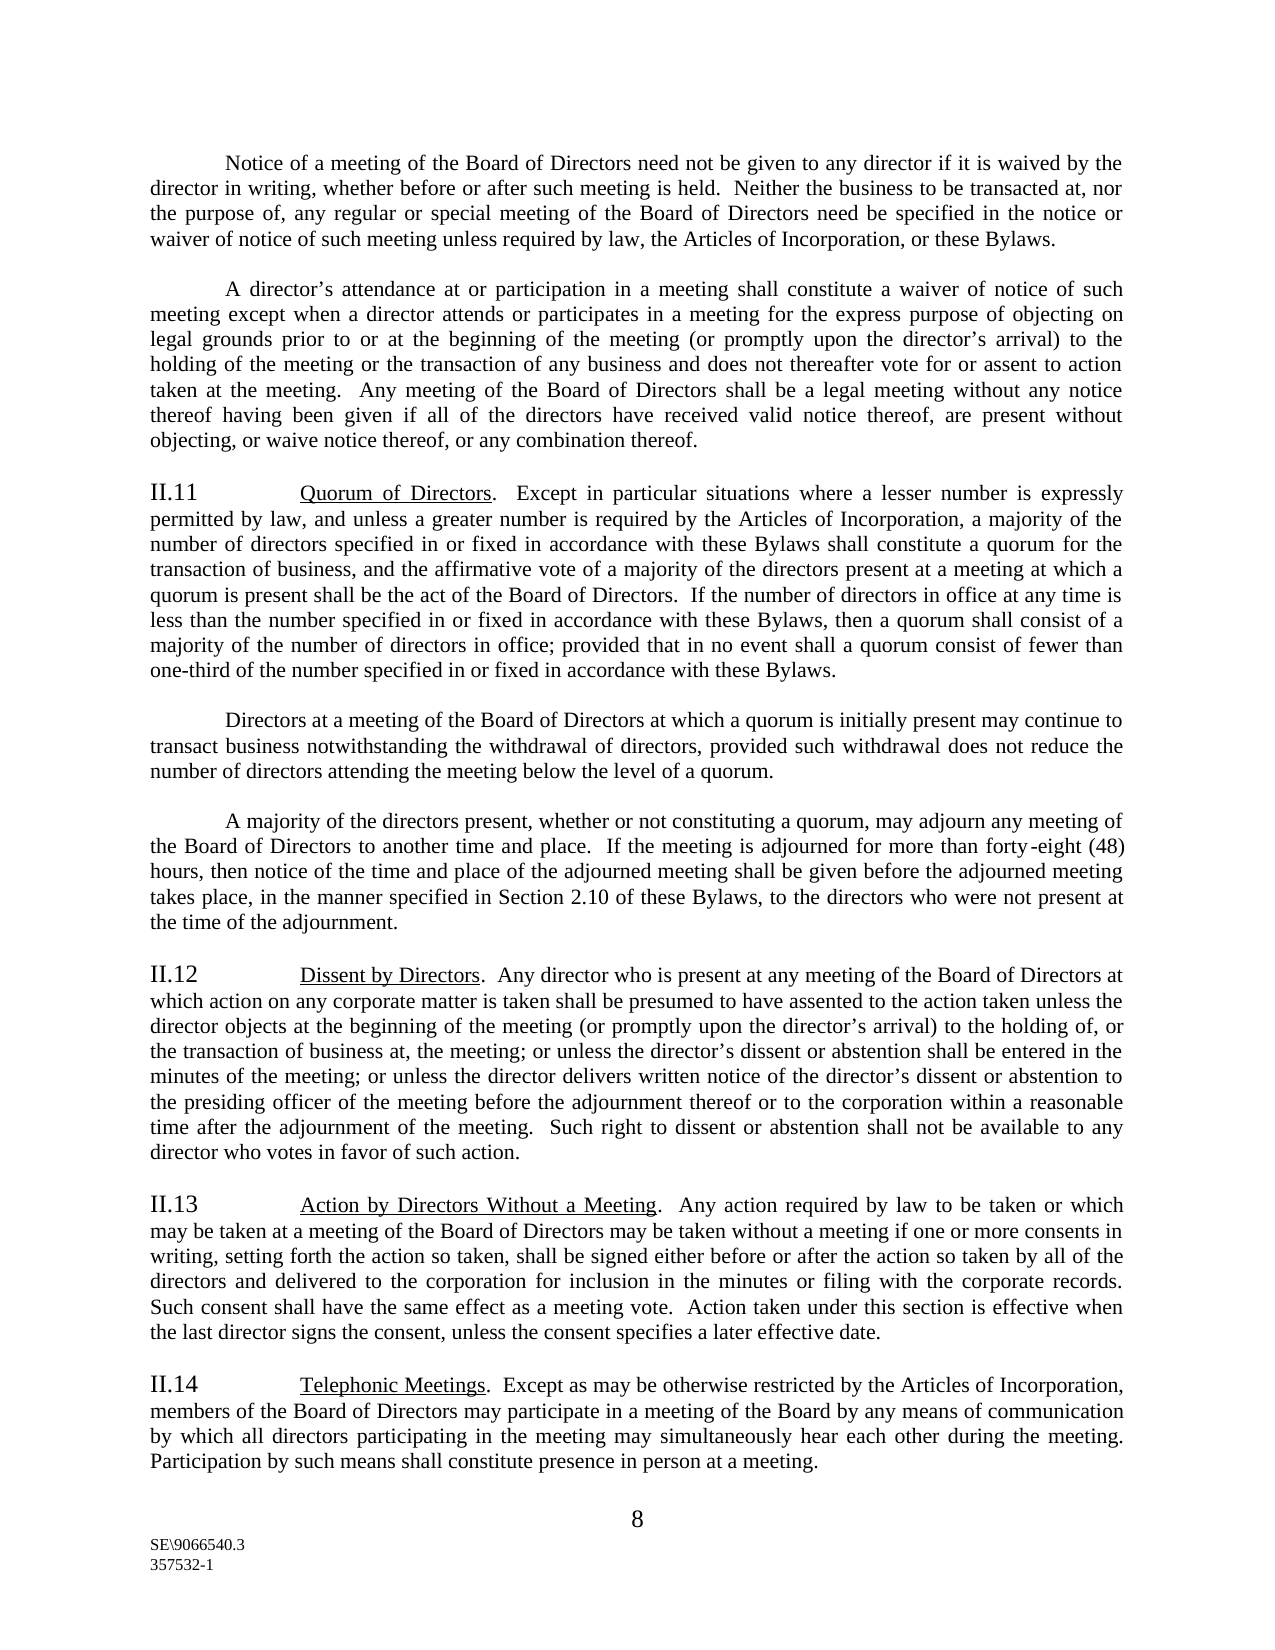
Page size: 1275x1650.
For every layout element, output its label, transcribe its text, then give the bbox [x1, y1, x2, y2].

text A director’s attendance at or participation in a meeting shall constitute a waiver of notice of such meeting except when a director attends or participates in a meeting for the express purpose of objecting on legal grounds prior to or at the beginning of the meeting (or promptly upon the director’s arrival) to the holding of the meeting or the transaction of any business and does not thereafter vote for or assent to action taken at the meeting. Any meeting of the Board of Directors shall be a legal meeting without any notice thereof having been given if all of the directors have received valid notice thereof, are present without objecting, or waive notice thereof, or any combination thereof. [150, 276, 1125, 452]
text Telephonic Meetings . Except as may be otherwise restricted by the Articles of Incorporation, members of the Board of Directors may participate in a meeting of the Board by any means of communication by which all directors participating in the meeting may simultaneously hear each other during the meeting. Participation by such means shall constitute presence in person at a meeting. [150, 1369, 1125, 1473]
text Dissent by Directors . Any director who is present at any meeting of the Board of Directors at which action on any corporate matter is taken shall be presumed to have assented to the action taken unless the director objects at the beginning of the meeting (or promptly upon the director’s arrival) to the holding of, or the transaction of business at, the meeting; or unless the director’s dissent or abstention shall be entered in the minutes of the meeting; or unless the director delivers written notice of the director’s dissent or abstention to the presiding officer of the meeting before the adjournment thereof or to the corporation within a reasonable time after the adjournment of the meeting. Such right to dissent or abstention shall not be available to any director who votes in favor of such action. [150, 959, 1125, 1164]
text Quorum of Directors . Except in particular situations where a lesser number is expressly permitted by law, and unless a greater number is required by the Articles of Incorporation, a majority of the number of directors specified in or fixed in accordance with these Bylaws shall constitute a quorum for the transaction of business, and the affirmative vote of a majority of the directors present at a meeting at which a quorum is present shall be the act of the Board of Directors. If the number of directors in office at any time is less than the number specified in or fixed in accordance with these Bylaws, then a quorum shall consist of a majority of the number of directors in office; provided that in no event shall a quorum consist of fewer than one-third of the number specified in or fixed in accordance with these Bylaws. [150, 477, 1125, 682]
text Action by Directors Without a Meeting . Any action required by law to be taken or which may be taken at a meeting of the Board of Directors may be taken without a meeting if one or more consents in writing, setting forth the action so taken, shall be signed either before or after the action so taken by all of the directors and delivered to the corporation for inclusion in the minutes or filing with the corporate records. Such consent shall have the same effect as a meeting vote. Action taken under this section is effective when the last director signs the consent, unless the consent specifies a later effective date. [150, 1189, 1125, 1344]
text Directors at a meeting of the Board of Directors at which a quorum is initially present may continue to transact business notwithstanding the withdrawal of directors, provided such withdrawal does not reduce the number of directors attending the meeting below the level of a quorum. [150, 707, 1125, 783]
text Notice of a meeting of the Board of Directors need not be given to any director if it is waived by the director in writing, whether before or after such meeting is held. Neither the business to be transacted at, nor the purpose of, any regular or special meeting of the Board of Directors need be specified in the notice or waiver of notice of such meeting unless required by law, the Articles of Incorporation, or these Bylaws. [150, 150, 1125, 251]
text A majority of the directors present, whether or not constituting a quorum, may adjourn any meeting of the Board of Directors to another time and place. If the meeting is adjourned for more than forty-eight (48) hours, then notice of the time and place of the adjourned meeting shall be given before the adjourned meeting takes place, in the manner specified in Section 2.10 of these Bylaws, to the directors who were not present at the time of the adjournment. [150, 808, 1125, 934]
